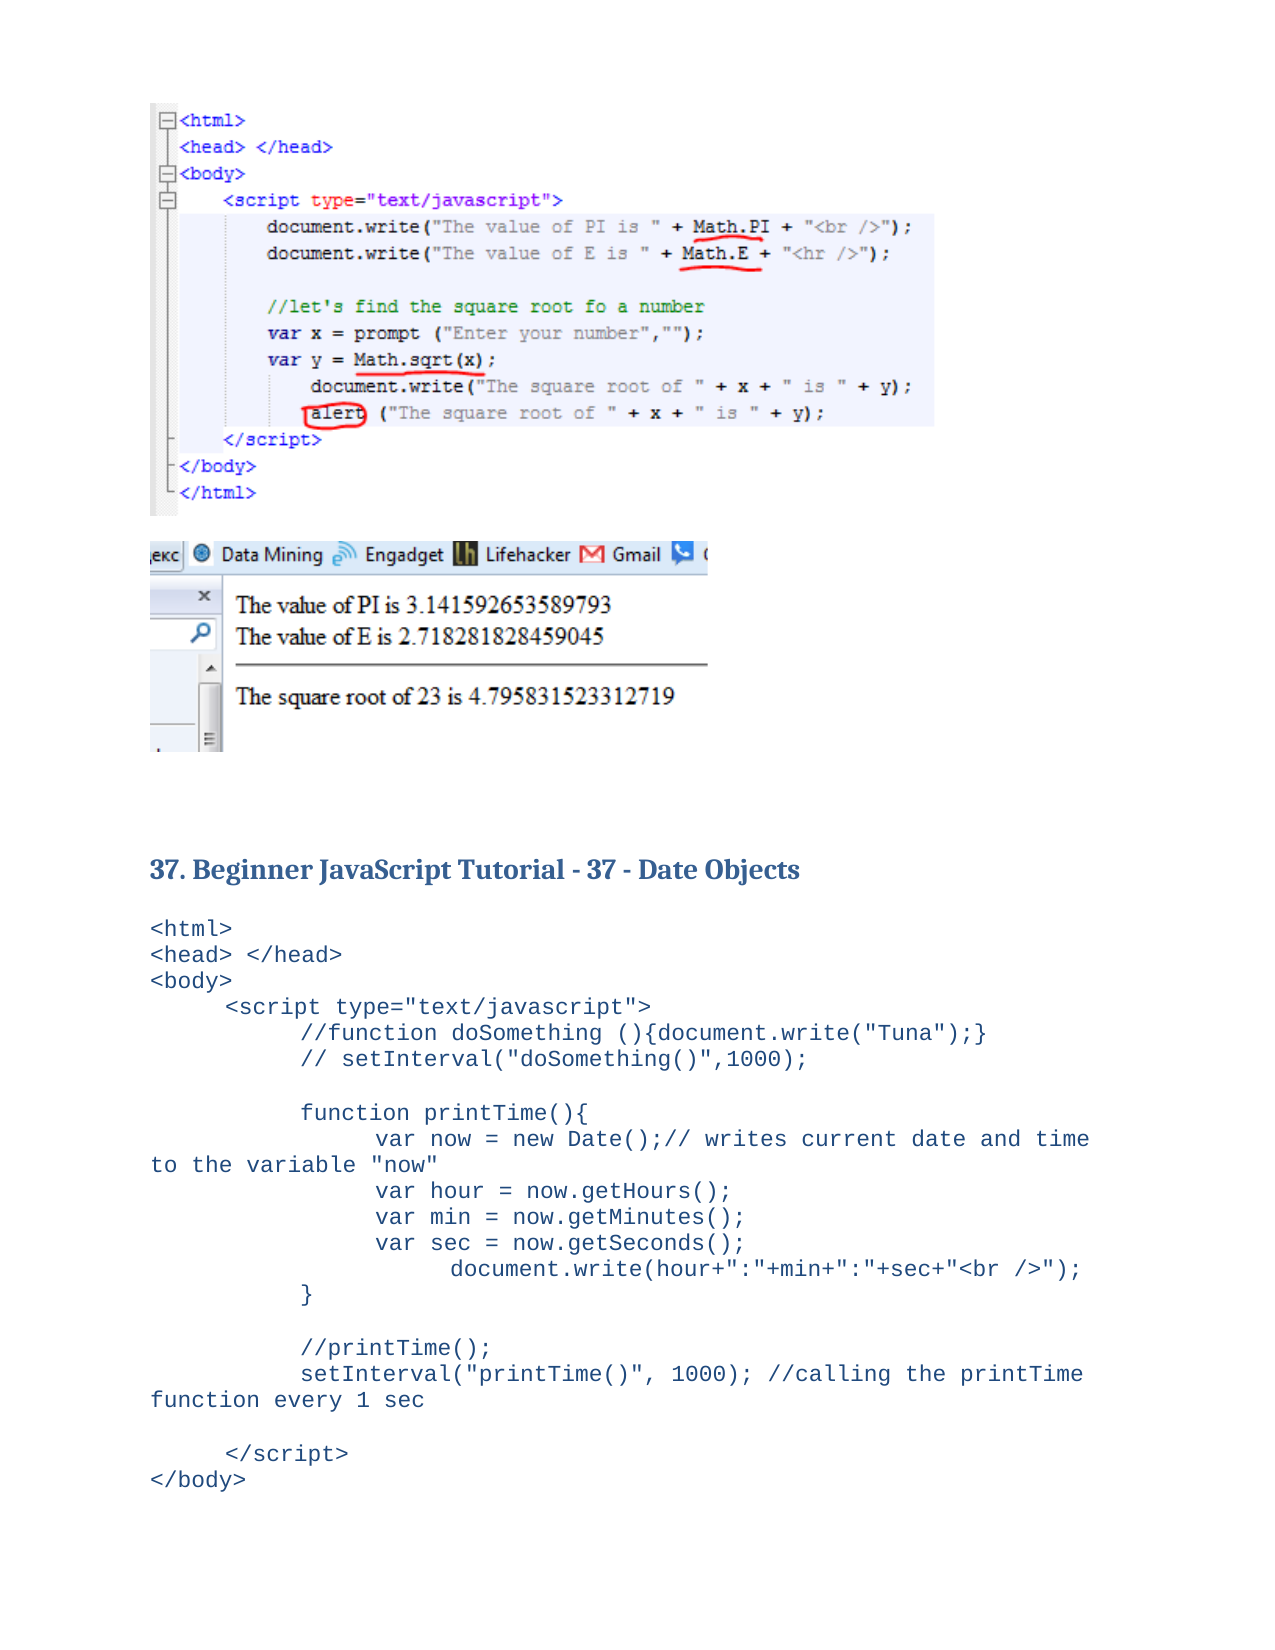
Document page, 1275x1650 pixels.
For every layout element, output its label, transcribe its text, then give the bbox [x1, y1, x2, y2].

text var sec = now.getSeconds(); [150, 1231, 1125, 1257]
text } [150, 1283, 1125, 1309]
text //printTime(); [150, 1337, 1125, 1363]
text // setInterval("doSomething()",1000); [150, 1047, 1125, 1073]
text var hour = now.getHours(); [150, 1179, 1125, 1205]
text <body> [150, 969, 1125, 995]
text document.write(hour+":"+min+":"+sec+"<br />"); [150, 1257, 1125, 1283]
text <script type="text/javascript"> [150, 995, 1125, 1021]
subtitle 37. Beginner JavaScript Tutorial - 37 - Date Objects [150, 853, 1125, 887]
picture [150, 103, 935, 516]
text </body> [150, 1468, 1125, 1494]
text </script> [150, 1443, 1125, 1468]
text function printTime(){ [150, 1101, 1125, 1127]
text <head> </head> [150, 943, 1125, 969]
picture [150, 541, 708, 752]
text setInterval("printTime()", 1000); //calling the printTime function every 1 sec [150, 1363, 1125, 1414]
text var min = now.getMinutes(); [150, 1205, 1125, 1231]
text //function doSomething (){document.write("Tuna");} [150, 1021, 1125, 1047]
text <html> [150, 918, 1125, 943]
text var now = new Date();// writes current date and time to the variable "now" [150, 1127, 1125, 1179]
